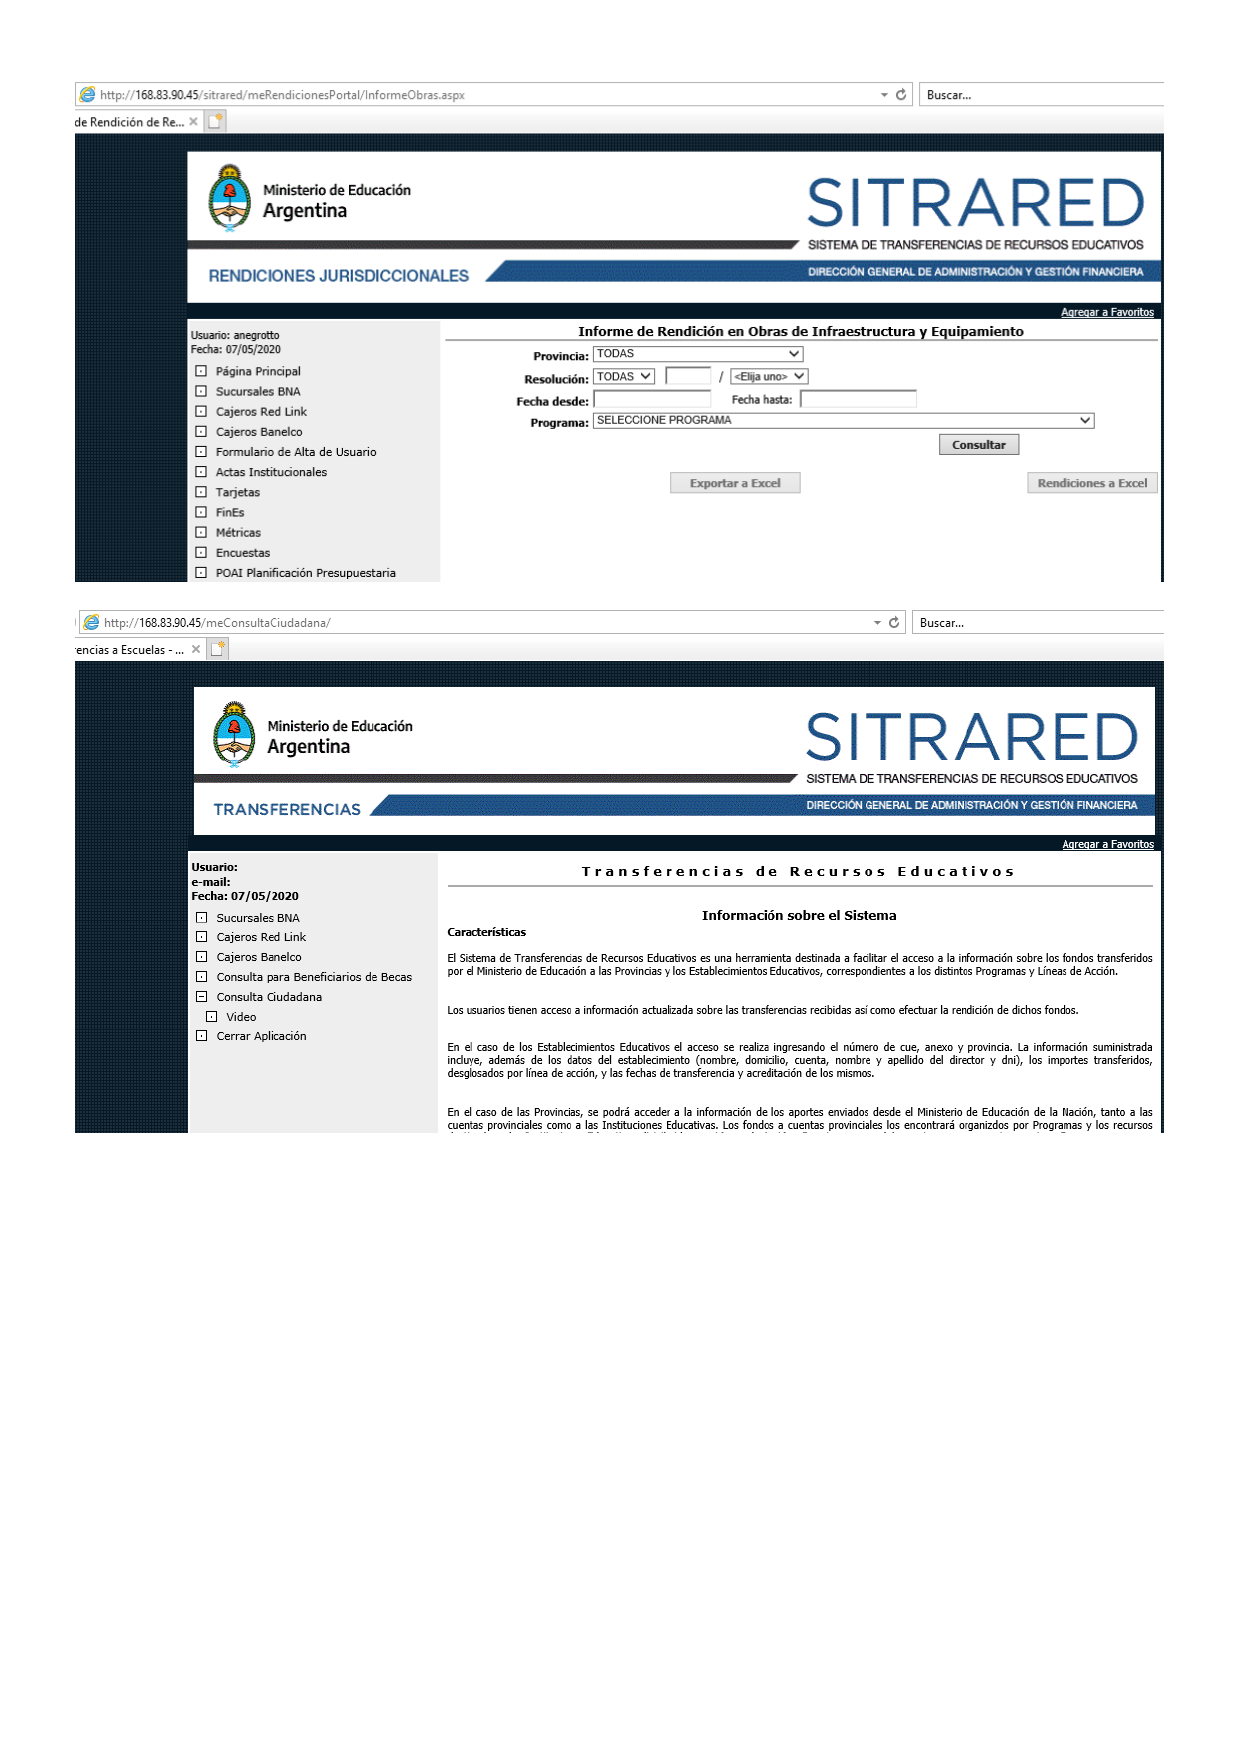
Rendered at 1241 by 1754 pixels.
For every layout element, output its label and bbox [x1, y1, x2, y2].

picture [75, 75, 1164, 582]
picture [75, 606, 1164, 1133]
